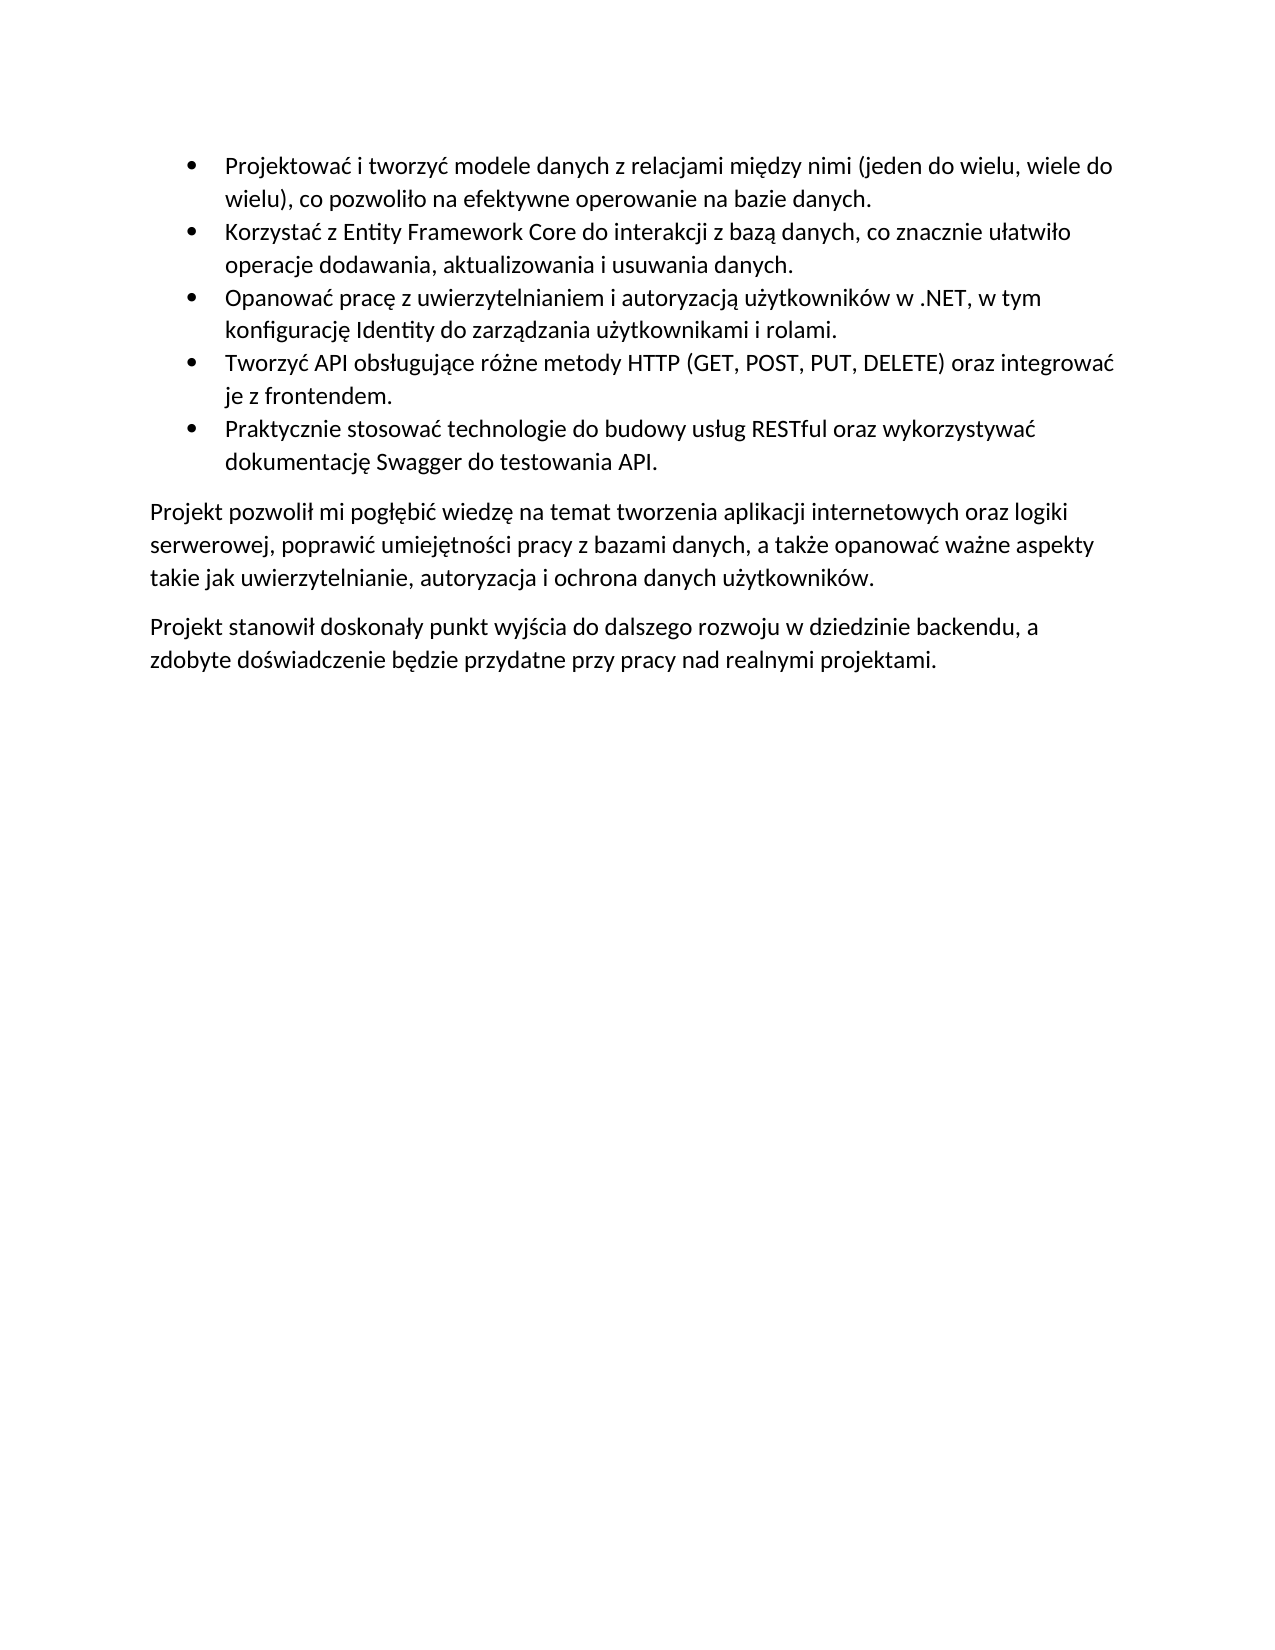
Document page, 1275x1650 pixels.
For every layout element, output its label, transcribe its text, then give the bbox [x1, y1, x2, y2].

list Projektować i tworzyć modele danych z relacjami między nimi (jeden do wielu, wiele do wielu), co pozwoliło na efektywne operowanie na bazie danych. [187, 150, 1125, 213]
text Projekt pozwolił mi pogłębić wiedzę na temat tworzenia aplikacji internetowych oraz logiki serwerowej, poprawić umiejętności pracy z bazami danych, a także opanować ważne aspekty takie jak uwierzytelnianie, autoryzacja i ochrona danych użytkowników. [150, 496, 1125, 592]
list Tworzyć API obsługujące różne metody HTTP (GET, POST, PUT, DELETE) oraz integrować je z frontendem. [187, 347, 1125, 411]
text Projekt stanowił doskonały punkt wyjścia do dalszego rozwoju w dziedzinie backendu, a zdobyte doświadczenie będzie przydatne przy pracy nad realnymi projektami. [150, 611, 1125, 675]
list Korzystać z Entity Framework Core do interakcji z bazą danych, co znacznie ułatwiło operacje dodawania, aktualizowania i usuwania danych. [187, 216, 1125, 279]
list Opanować pracę z uwierzytelnianiem i autoryzacją użytkowników w .NET, w tym konfigurację Identity do zarządzania użytkownikami i rolami. [187, 282, 1125, 345]
list Praktycznie stosować technologie do budowy usług RESTful oraz wykorzystywać dokumentację Swagger do testowania API. [187, 413, 1125, 477]
